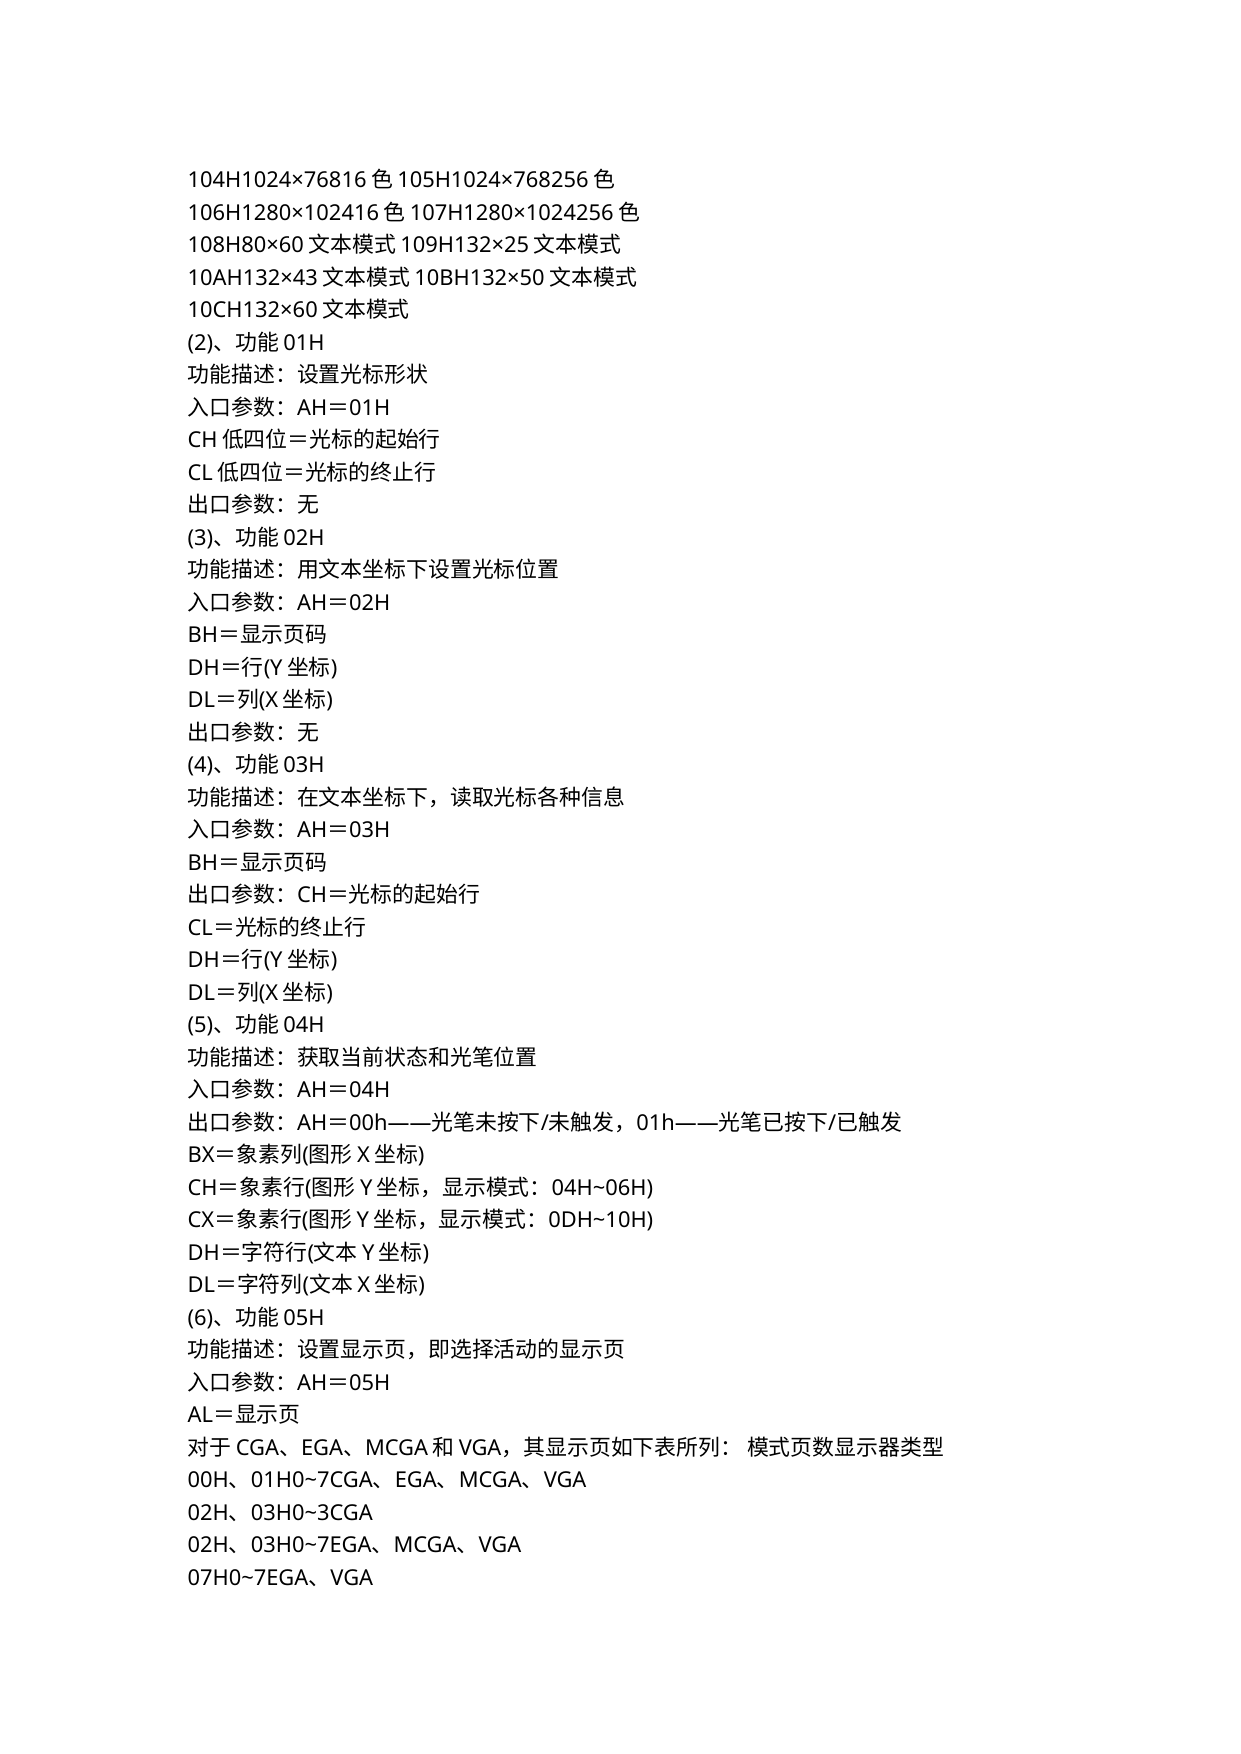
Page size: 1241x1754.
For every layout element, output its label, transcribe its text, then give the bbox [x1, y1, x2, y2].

text (4)、功能03H [187, 747, 1053, 779]
text 入口参数：AH＝04H [187, 1072, 1053, 1104]
text BH＝显示页码 [187, 844, 1053, 877]
text 108H80×60文本模式109H132×25文本模式 [187, 227, 1053, 259]
text 10CH132×60文本模式 [187, 292, 1053, 324]
text CL低四位＝光标的终止行 [187, 454, 1053, 487]
text 10AH132×43文本模式10BH132×50文本模式 [187, 259, 1053, 292]
text 功能描述：在文本坐标下，读取光标各种信息 [187, 779, 1053, 812]
text (3)、功能02H [187, 519, 1053, 552]
text (2)、功能01H [187, 324, 1053, 357]
text DH＝行(Y坐标) [187, 942, 1053, 974]
text 07H0~7EGA、VGA [187, 1559, 1053, 1592]
text 功能描述：设置显示页，即选择活动的显示页 [187, 1332, 1053, 1364]
text 功能描述：设置光标形状 [187, 357, 1053, 389]
text 104H1024×76816色105H1024×768256色 [187, 162, 1053, 194]
text CH＝象素行(图形Y坐标，显示模式：04H~06H) [187, 1169, 1053, 1202]
text AL＝显示页 [187, 1397, 1053, 1429]
text 入口参数：AH＝02H [187, 584, 1053, 617]
text (6)、功能05H [187, 1299, 1053, 1332]
text CH低四位＝光标的起始行 [187, 422, 1053, 454]
text 02H、03H0~3CGA [187, 1494, 1053, 1527]
text 入口参数：AH＝05H [187, 1364, 1053, 1397]
text DH＝行(Y坐标) [187, 649, 1053, 682]
text 02H、03H0~7EGA、MCGA、VGA [187, 1527, 1053, 1559]
text 对于CGA、EGA、MCGA和VGA，其显示页如下表所列： 模式页数显示器类型 [187, 1429, 1053, 1462]
text DL＝列(X坐标) [187, 682, 1053, 714]
text DH＝字符行(文本Y坐标) [187, 1234, 1053, 1267]
text 功能描述：用文本坐标下设置光标位置 [187, 552, 1053, 584]
text 出口参数：无 [187, 714, 1053, 747]
text 功能描述：获取当前状态和光笔位置 [187, 1039, 1053, 1072]
text CX＝象素行(图形Y坐标，显示模式：0DH~10H) [187, 1202, 1053, 1234]
text 106H1280×102416色107H1280×1024256色 [187, 194, 1053, 227]
text 00H、01H0~7CGA、EGA、MCGA、VGA [187, 1462, 1053, 1494]
text 出口参数：无 [187, 487, 1053, 519]
text 入口参数：AH＝03H [187, 812, 1053, 844]
text (5)、功能04H [187, 1007, 1053, 1039]
text 出口参数：CH＝光标的起始行 [187, 877, 1053, 909]
text 入口参数：AH＝01H [187, 389, 1053, 422]
text BH＝显示页码 [187, 617, 1053, 649]
text DL＝列(X坐标) [187, 974, 1053, 1007]
text BX＝象素列(图形X坐标) [187, 1137, 1053, 1169]
text CL＝光标的终止行 [187, 909, 1053, 942]
text DL＝字符列(文本X坐标) [187, 1267, 1053, 1299]
text 出口参数：AH＝00h——光笔未按下/未触发，01h——光笔已按下/已触发 [187, 1104, 1053, 1137]
